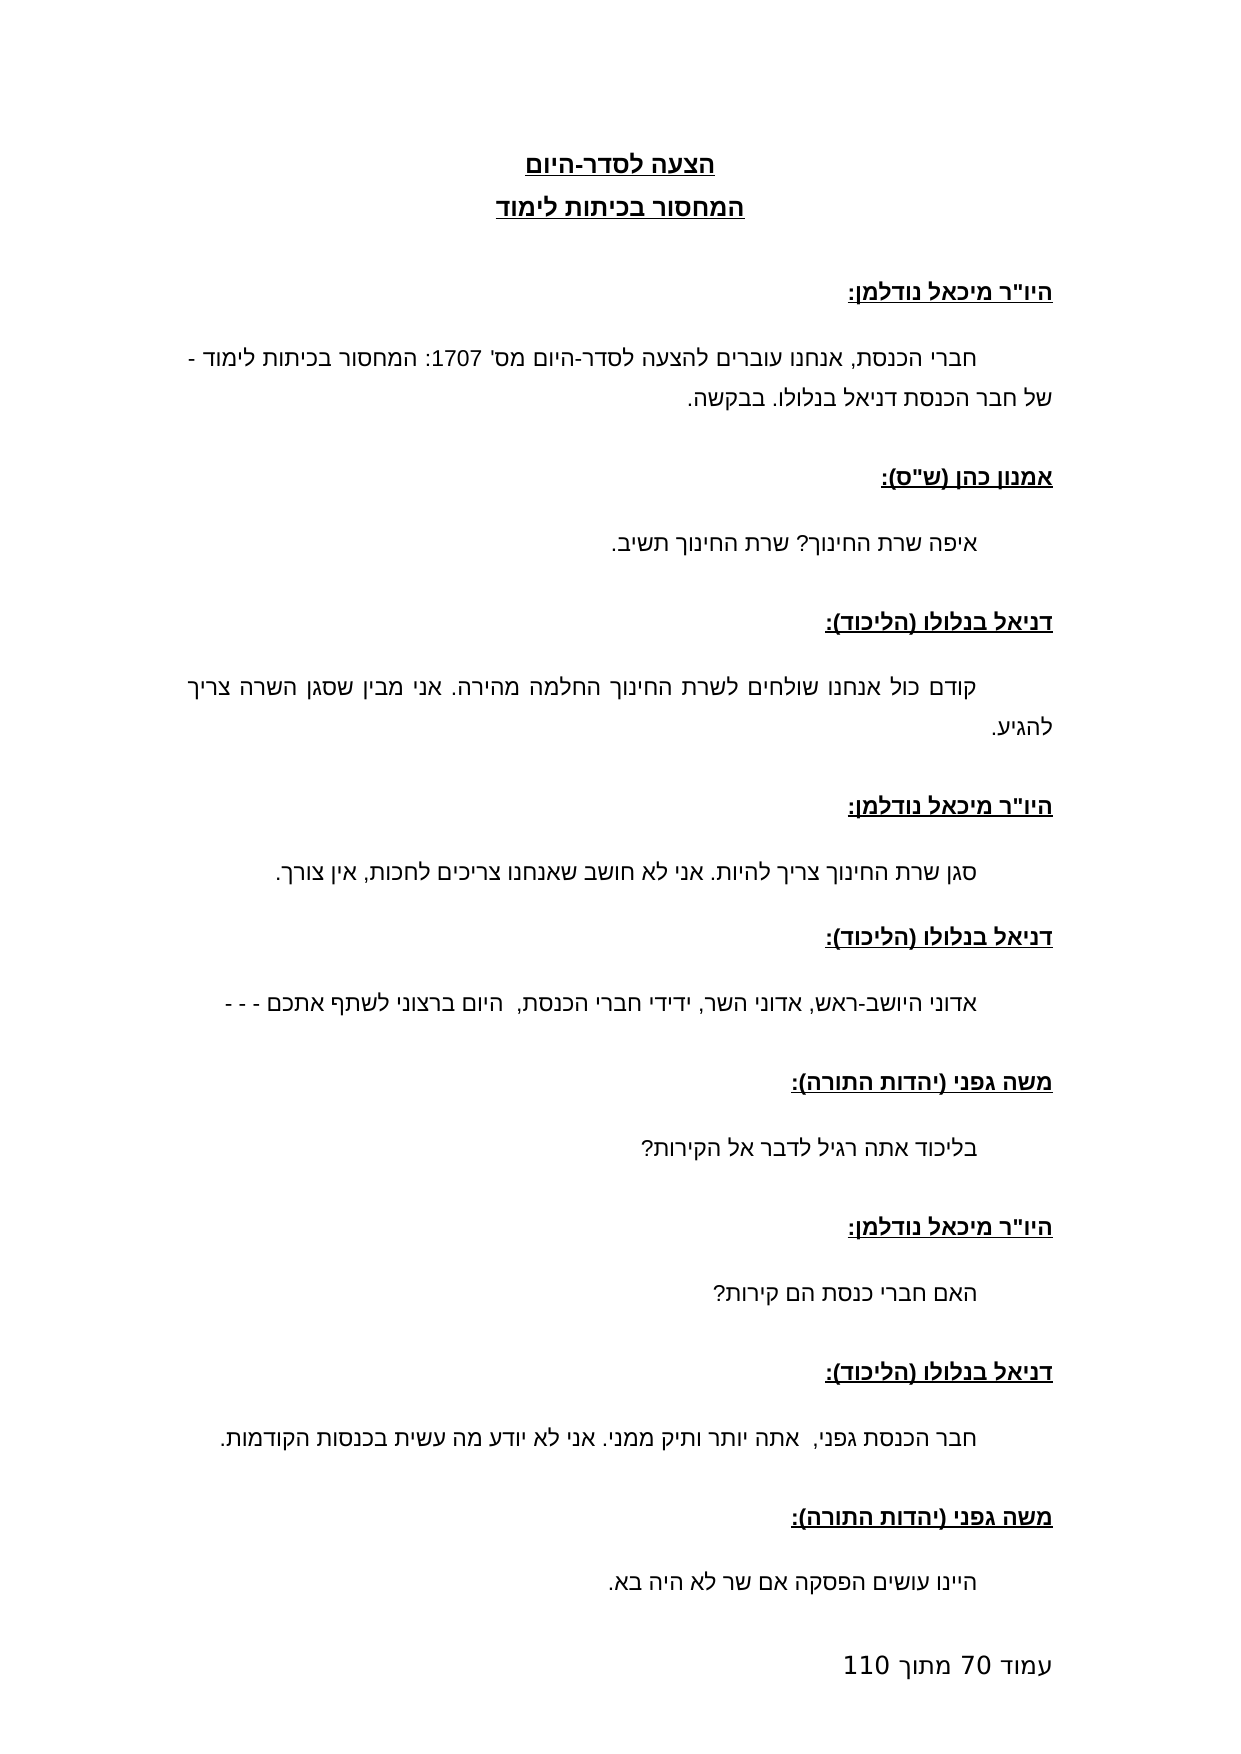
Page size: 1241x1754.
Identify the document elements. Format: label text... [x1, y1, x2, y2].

text דניאל בנלולו (הליכוד): [187, 924, 1053, 951]
text קודם כול אנחנו שולחים לשרת החינוך החלמה מהירה. אני מבין שסגן השרה צריך להגיע. [187, 674, 1053, 740]
text היו"ר מיכאל נודלמן: [187, 793, 1053, 819]
text משה גפני (יהדות התורה): [187, 1069, 1053, 1096]
text בליכוד אתה רגיל לדבר אל הקירות? [187, 1135, 1053, 1161]
text סגן שרת החינוך צריך להיות. אני לא חושב שאנחנו צריכים לחכות, אין צורך. [187, 858, 1053, 885]
text אמנון כהן (ש"ס): [187, 464, 1053, 490]
text היו"ר מיכאל נודלמן: [187, 279, 1053, 306]
text דניאל בנלולו (הליכוד): [187, 1359, 1053, 1385]
text חבר הכנסת גפני, אתה יותר ותיק ממני. אני לא יודע מה עשית בכנסות הקודמות. [187, 1424, 1053, 1451]
text הצעה לסדר-היום [187, 150, 1053, 179]
text אדוני היושב-ראש, אדוני השר, ידידי חברי הכנסת, היום ברצוני לשתף אתכם - - - [187, 990, 1053, 1017]
text היינו עושים הפסקה אם שר לא היה בא. [187, 1569, 1053, 1596]
text איפה שרת החינוך? שרת החינוך תשיב. [187, 529, 1053, 556]
text חברי הכנסת, אנחנו עוברים להצעה לסדר-היום מס' 1707: המחסור בכיתות לימוד - של חבר הכנסת דניאל בנלולו. בבקשה. [187, 345, 1053, 411]
text האם חברי כנסת הם קירות? [187, 1280, 1053, 1306]
text היו"ר מיכאל נודלמן: [187, 1214, 1053, 1240]
text המחסור בכיתות לימוד [187, 193, 1053, 222]
text דניאל בנלולו (הליכוד): [187, 608, 1053, 635]
text משה גפני (יהדות התורה): [187, 1503, 1053, 1530]
